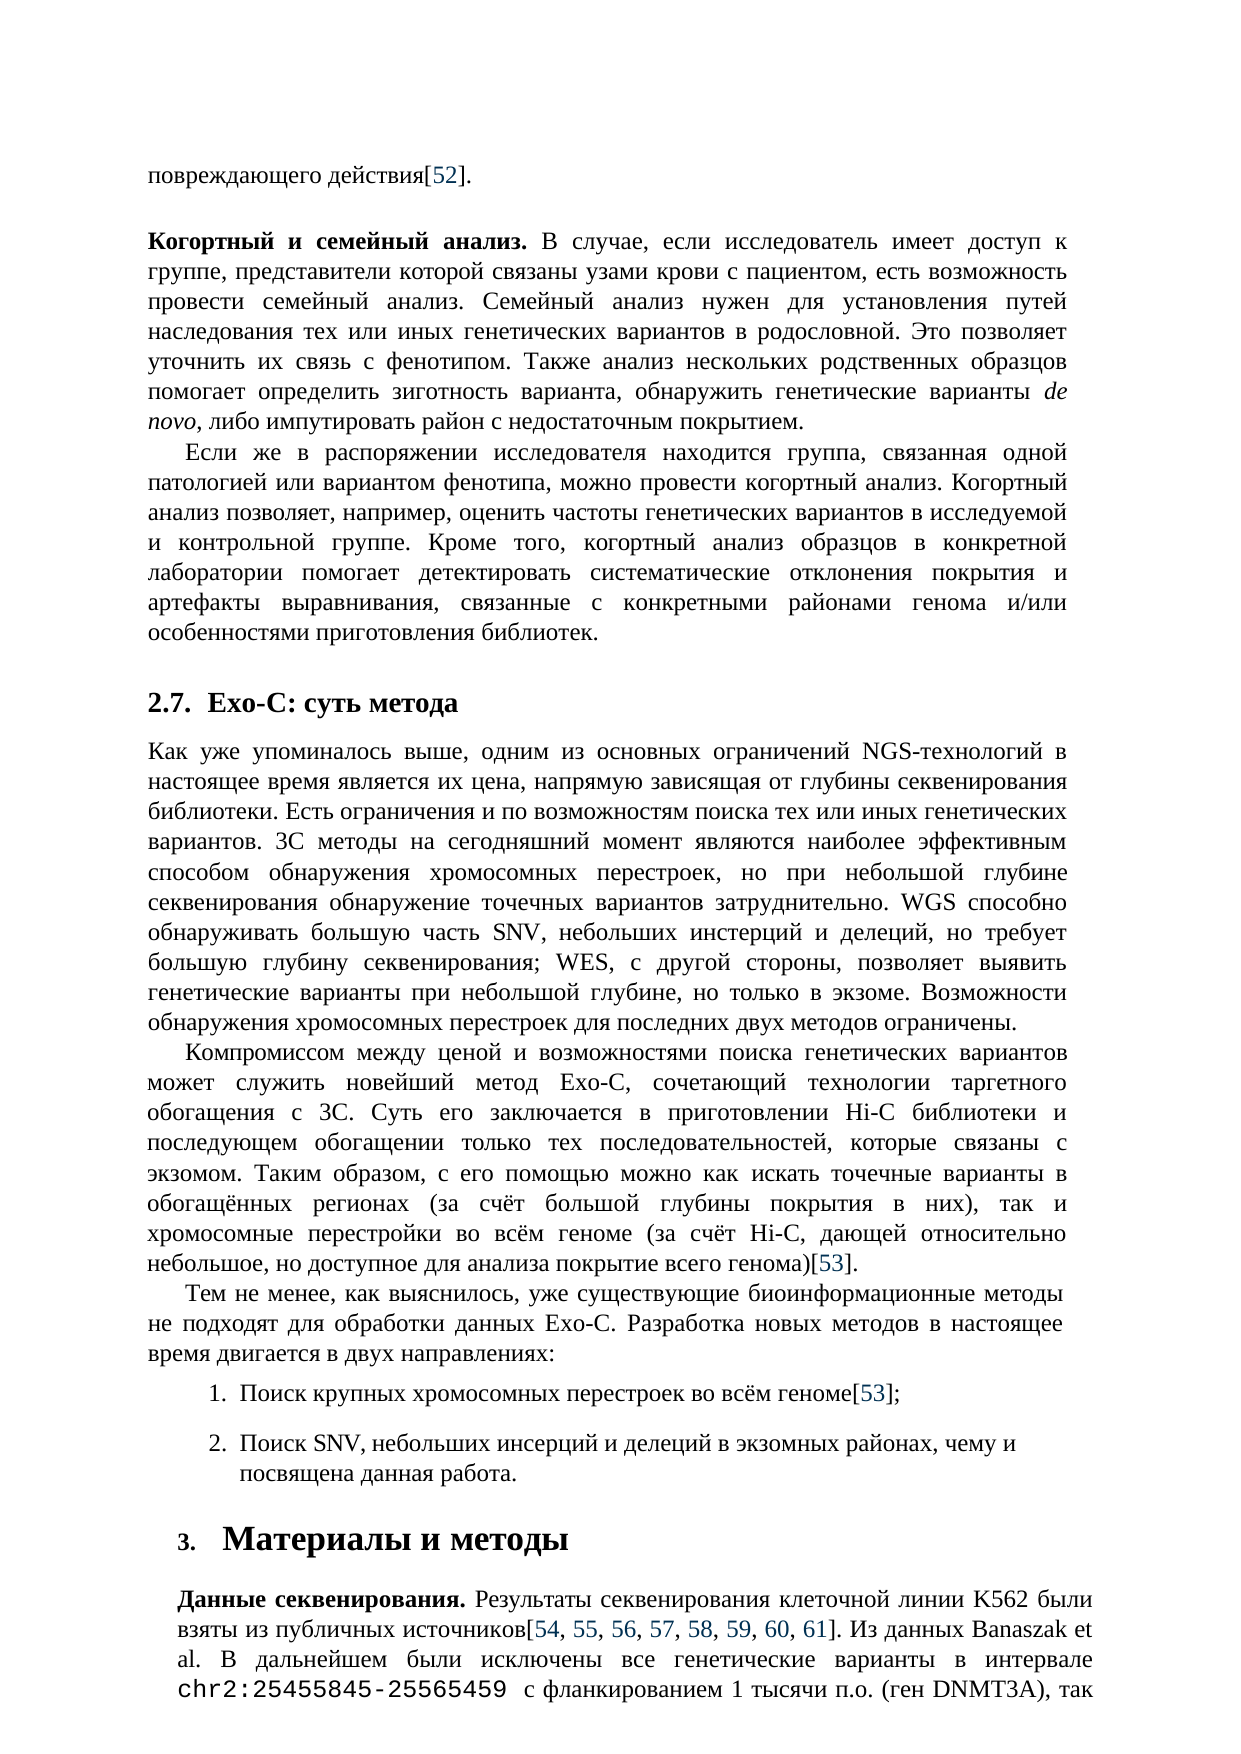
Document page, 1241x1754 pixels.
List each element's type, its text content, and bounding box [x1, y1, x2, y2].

text Компромиссом между ценой и возможностями поиска генетических вариантов может служить новейший метод Exo-C, сочетающий технологии таргетного обогащения с 3C. Суть его заключается в приготовлении Hi-C библиотеки и последующем обогащении только тех последовательностей, которые связаны с экзомом. Таким образом, с его помощью можно как искать точечные варианты в обогащённых регионах (за счёт большой глубины покрытия в них), так и хромосомные перестройки во всём геноме (за счёт Hi-C, дающей относительно небольшое, но доступное для анализа покрытие всего генома)[53]. [147, 1037, 1068, 1277]
subtitle Exo-C: суть метода [147, 685, 1240, 718]
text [148, 160, 1067, 189]
text Если же в распоряжении исследователя находится группа, связанная одной патологией или вариантом фенотипа, можно провести когортный анализ. Когортный анализ позволяет, например, оценить частоты генетических вариантов в исследуемой и контрольной группе. Кроме того, когортный анализ образцов в конкретной лаборатории помогает детектировать систематические отклонения покрытия и артефакты выравнивания, связанные с конкретными районами генома и/или особенностями приготовления библиотек. [148, 437, 1067, 646]
list Поиск крупных хромосомных перестроек во всём геноме[53]; [208, 1378, 1240, 1406]
list Поиск SNV, небольших инсерций и делеций в экзомных районах, чему и посвящена данная работа. [208, 1428, 1097, 1487]
text Как уже упоминалось выше, одним из основных ограничений NGS-технологий в настоящее время является их цена, напрямую зависящая от глубины секвенирования библиотеки. Есть ограничения и по возможностям поиска тех или иных генетических вариантов. 3C методы на сегодняшний момент являются наиболее эффективным способом обнаружения хромосомных перестроек, но при небольшой глубине секвенирования обнаружение точечных вариантов затруднительно. WGS способно обнаруживать большую часть SNV, небольших инстерций и делеций, но требует большую глубину секвенирования; WES, с другой стороны, позволяет выявить генетические варианты при небольшой глубине, но только в экзоме. Возможности обнаружения хромосомных перестроек для последних двух методов ограничены. [148, 736, 1068, 1036]
text Тем не менее, как выяснилось, уже существующие биоинформационные методы не подходят для обработки данных Exo-C. Разработка новых методов в настоящее время двигается в двух направлениях: [148, 1278, 1063, 1367]
text Когортный и семейный анализ. В случае, если исследователь имеет доступ к группе, представители которой связаны узами крови с пациентом, есть возможность провести семейный анализ. Семейный анализ нужен для установления путей наследования тех или иных генетических вариантов в родословной. Это позволяет уточнить их связь с фенотипом. Также анализ нескольких родственных образцов помогает определить зиготность варианта, обнаружить генетические варианты de novo, либо импутировать район с недостаточным покрытием. [148, 226, 1067, 435]
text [177, 1584, 1093, 1705]
subtitle Материалы и методы [177, 1517, 1240, 1558]
